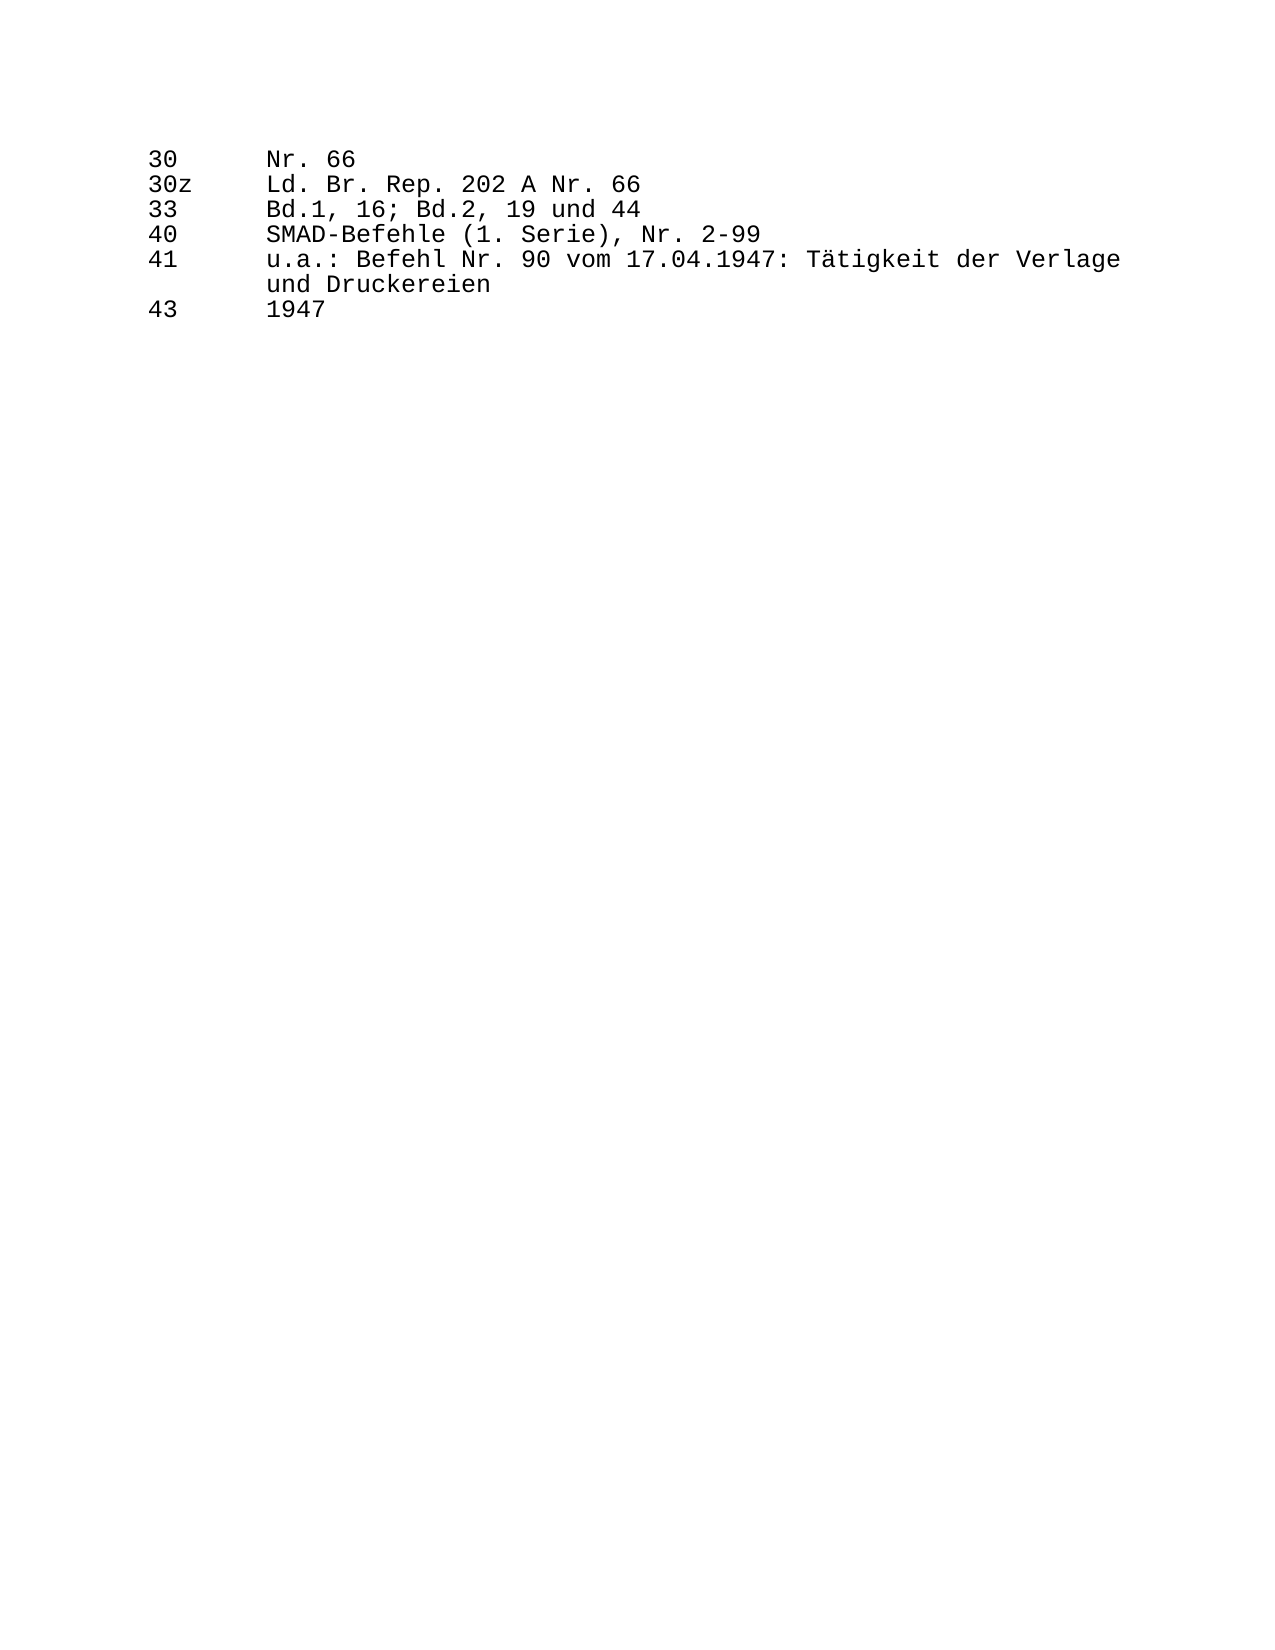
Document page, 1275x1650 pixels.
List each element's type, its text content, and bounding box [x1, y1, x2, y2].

text 40 k[SMAD]k-Befehle (1. Serie), Nr. 2-99 [148, 223, 1127, 248]
text 43 1947 [148, 298, 1127, 323]
text 33 Bd.1, 16; Bd.2, 19 und 44 [148, 198, 1127, 223]
text 30z Ld. Br. Rep. 202 A Nr. 66 [148, 173, 1127, 198]
text 30 Nr. 66 [148, 148, 1127, 173]
text 41 u.a.: Befehl Nr. 90 vom z[17.04.1947]z: Tätigkeit der s[Verlag]se und s[Druckerei]sen [148, 248, 1127, 298]
